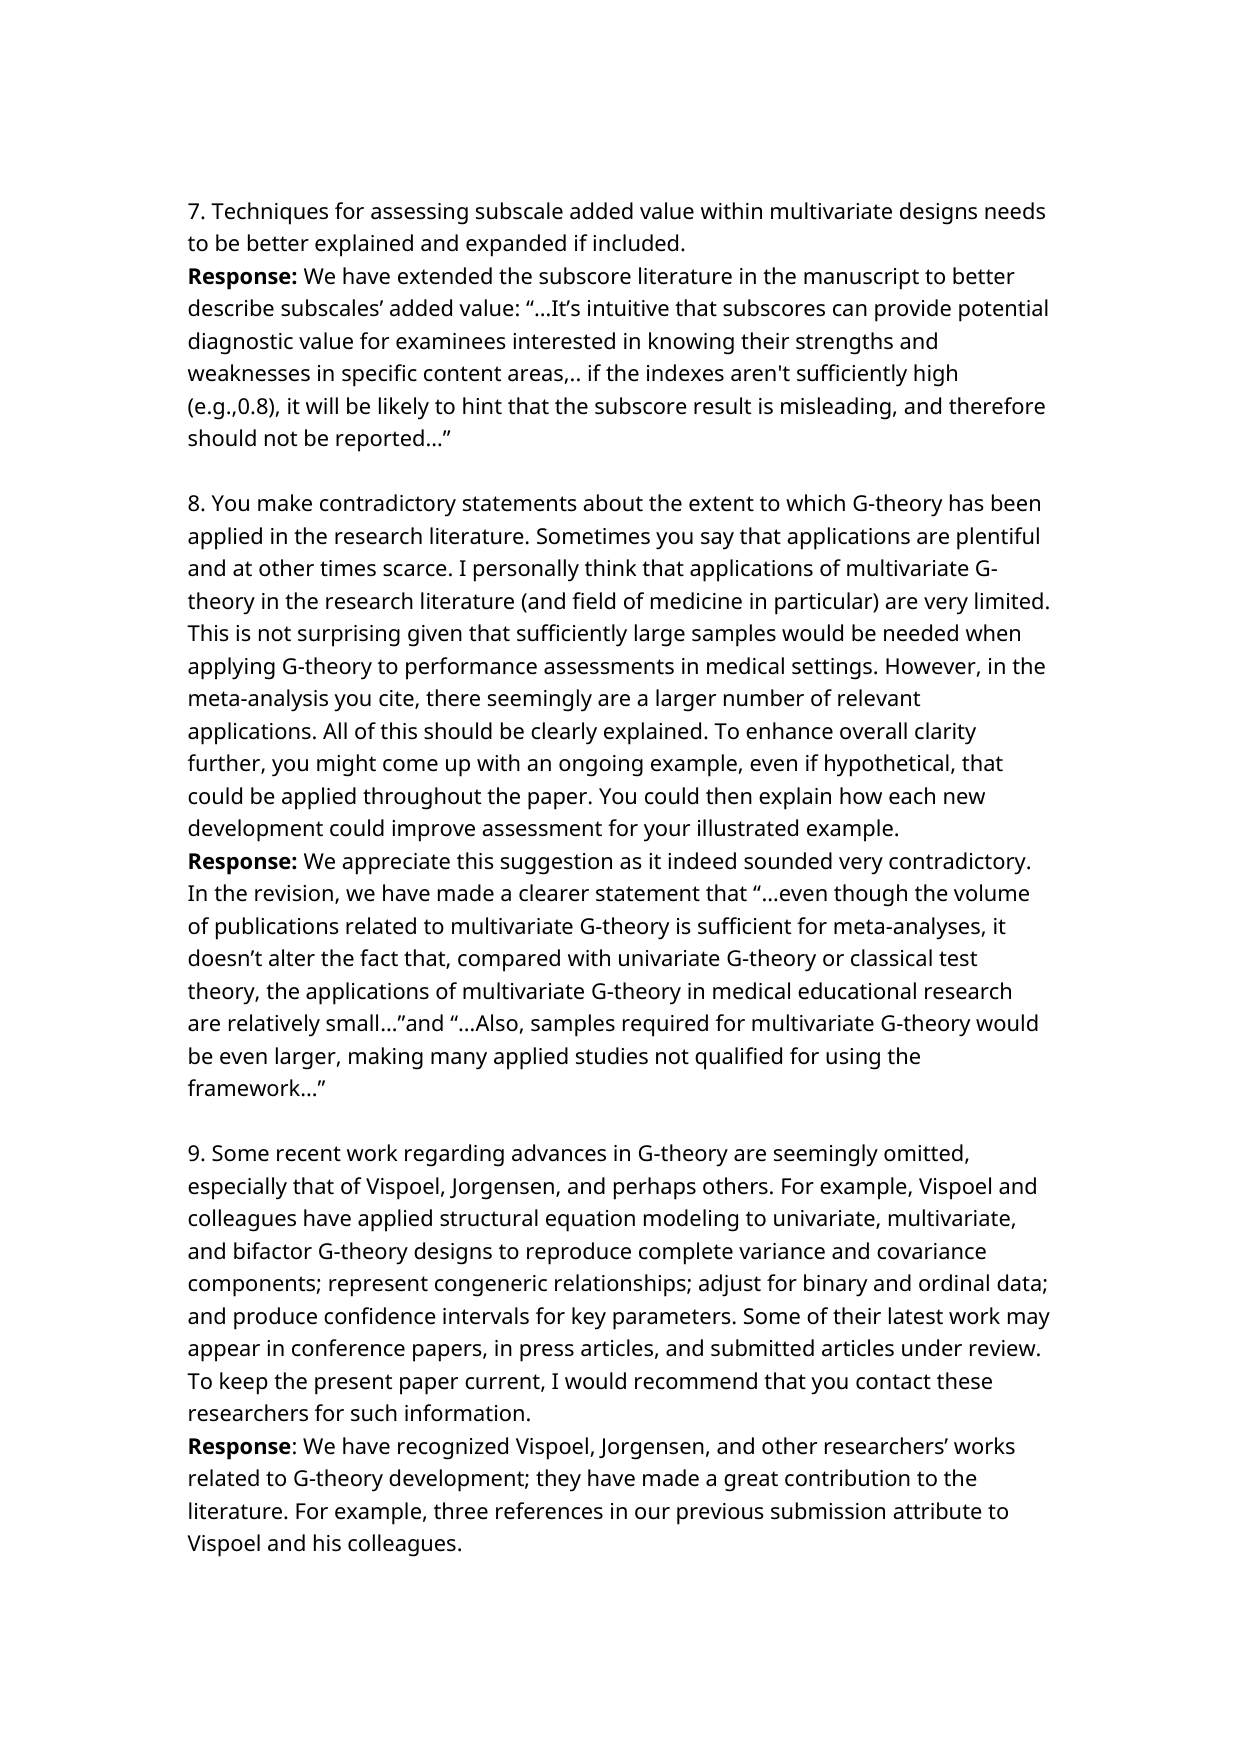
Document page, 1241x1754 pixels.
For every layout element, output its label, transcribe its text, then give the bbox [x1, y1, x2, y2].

text Response: We have recognized Vispoel, Jorgensen, and other researchers’ works related to G-theory development; they have made a great contribution to the literature. For example, three references in our previous submission attribute to Vispoel and his colleagues. [187, 1429, 1053, 1559]
text Response: We have extended the subscore literature in the manuscript to better describe subscales’ added value: “…It’s intuitive that subscores can provide potential diagnostic value for examinees interested in knowing their strengths and weaknesses in specific content areas,.. if the indexes aren't sufficiently high (e.g.,0.8), it will be likely to hint that the subscore result is misleading, and therefore should not be reported…” [187, 259, 1053, 454]
text 8. You make contradictory statements about the extent to which G-theory has been applied in the research literature. Sometimes you say that applications are plentiful and at other times scarce. I personally think that applications of multivariate G-theory in the research literature (and field of medicine in particular) are very limited. This is not surprising given that sufficiently large samples would be needed when applying G-theory to performance assessments in medical settings. However, in the meta-analysis you cite, there seemingly are a larger number of relevant applications. All of this should be clearly explained. To enhance overall clarity further, you might come up with an ongoing example, even if hypothetical, that could be applied throughout the paper. You could then explain how each new development could improve assessment for your illustrated example. [187, 487, 1053, 844]
text 7. Techniques for assessing subscale added value within multivariate designs needs to be better explained and expanded if included. [187, 194, 1053, 259]
text 9. Some recent work regarding advances in G-theory are seemingly omitted, especially that of Vispoel, Jorgensen, and perhaps others. For example, Vispoel and colleagues have applied structural equation modeling to univariate, multivariate, and bifactor G-theory designs to reproduce complete variance and covariance components; represent congeneric relationships; adjust for binary and ordinal data; and produce confidence intervals for key parameters. Some of their latest work may appear in conference papers, in press articles, and submitted articles under review. To keep the present paper current, I would recommend that you contact these researchers for such information. [187, 1137, 1053, 1429]
text Response: We appreciate this suggestion as it indeed sounded very contradictory. In the revision, we have made a clearer statement that “…even though the volume of publications related to multivariate G-theory is sufficient for meta-analyses, it doesn’t alter the fact that, compared with univariate G-theory or classical test theory, the applications of multivariate G-theory in medical educational research are relatively small…”and “…Also, samples required for multivariate G-theory would be even larger, making many applied studies not qualified for using the framework…” [187, 844, 1053, 1104]
